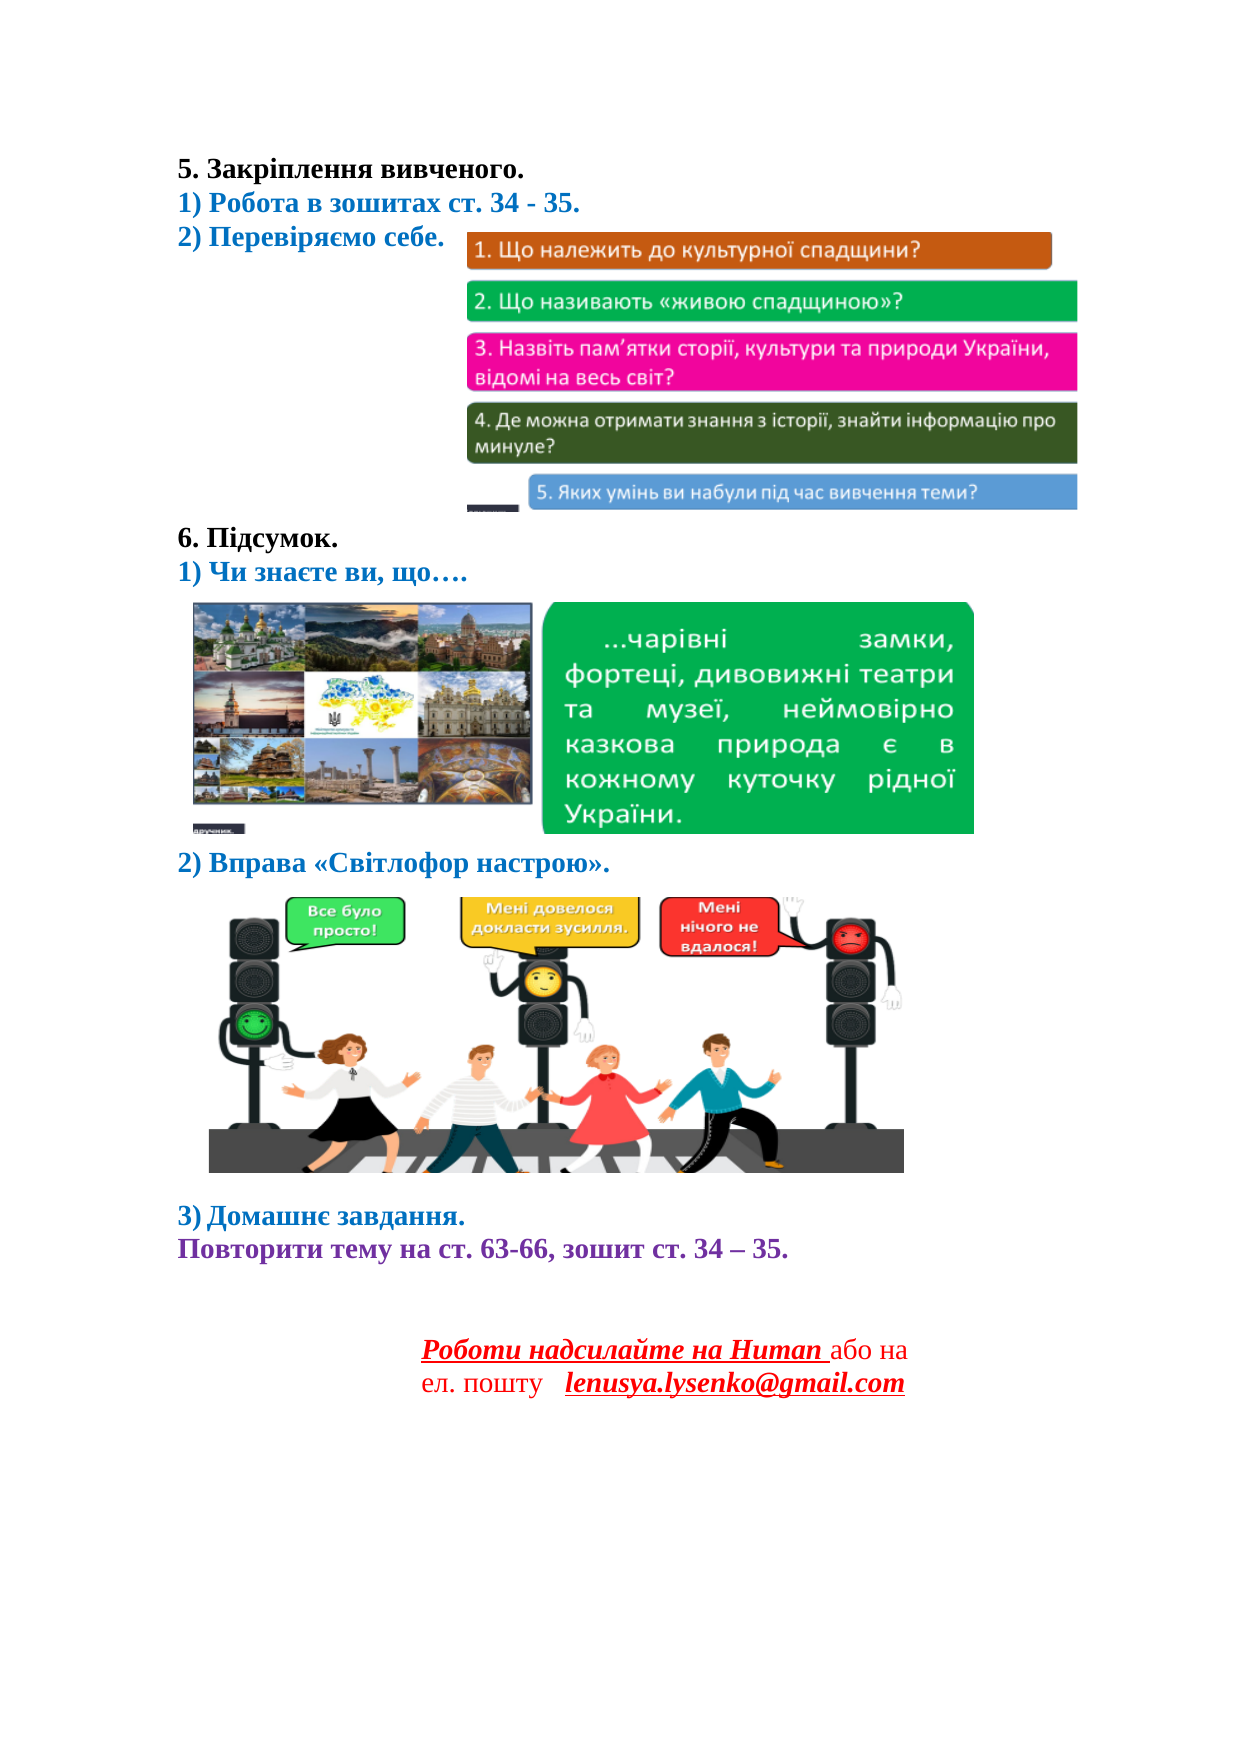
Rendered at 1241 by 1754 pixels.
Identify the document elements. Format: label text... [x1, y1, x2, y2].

text 1) Робота в зошитах ст. 34 - 35. [177, 185, 1152, 219]
picture [467, 252, 1078, 512]
text 1) Чи знаєте ви, що…. [177, 554, 1152, 588]
text 6. Підсумок. [177, 521, 1152, 554]
text ел. пошту lenusya.lysenko@gmail.com [177, 1366, 1152, 1399]
text Повторити тему на ст. 63-66, зошит ст. 34 – 35. [177, 1231, 1152, 1265]
text 2) Вправа «Світлофор настрою». [177, 845, 1152, 879]
text 5. Закріплення вивченого. [177, 152, 1152, 185]
picture [193, 602, 974, 834]
text Роботи надсилайте на Human або на [177, 1332, 1152, 1366]
text 3) Домашнє завдання. [177, 1198, 1152, 1231]
picture [208, 897, 904, 1173]
text 2) Перевіряємо себе. [177, 219, 1152, 252]
